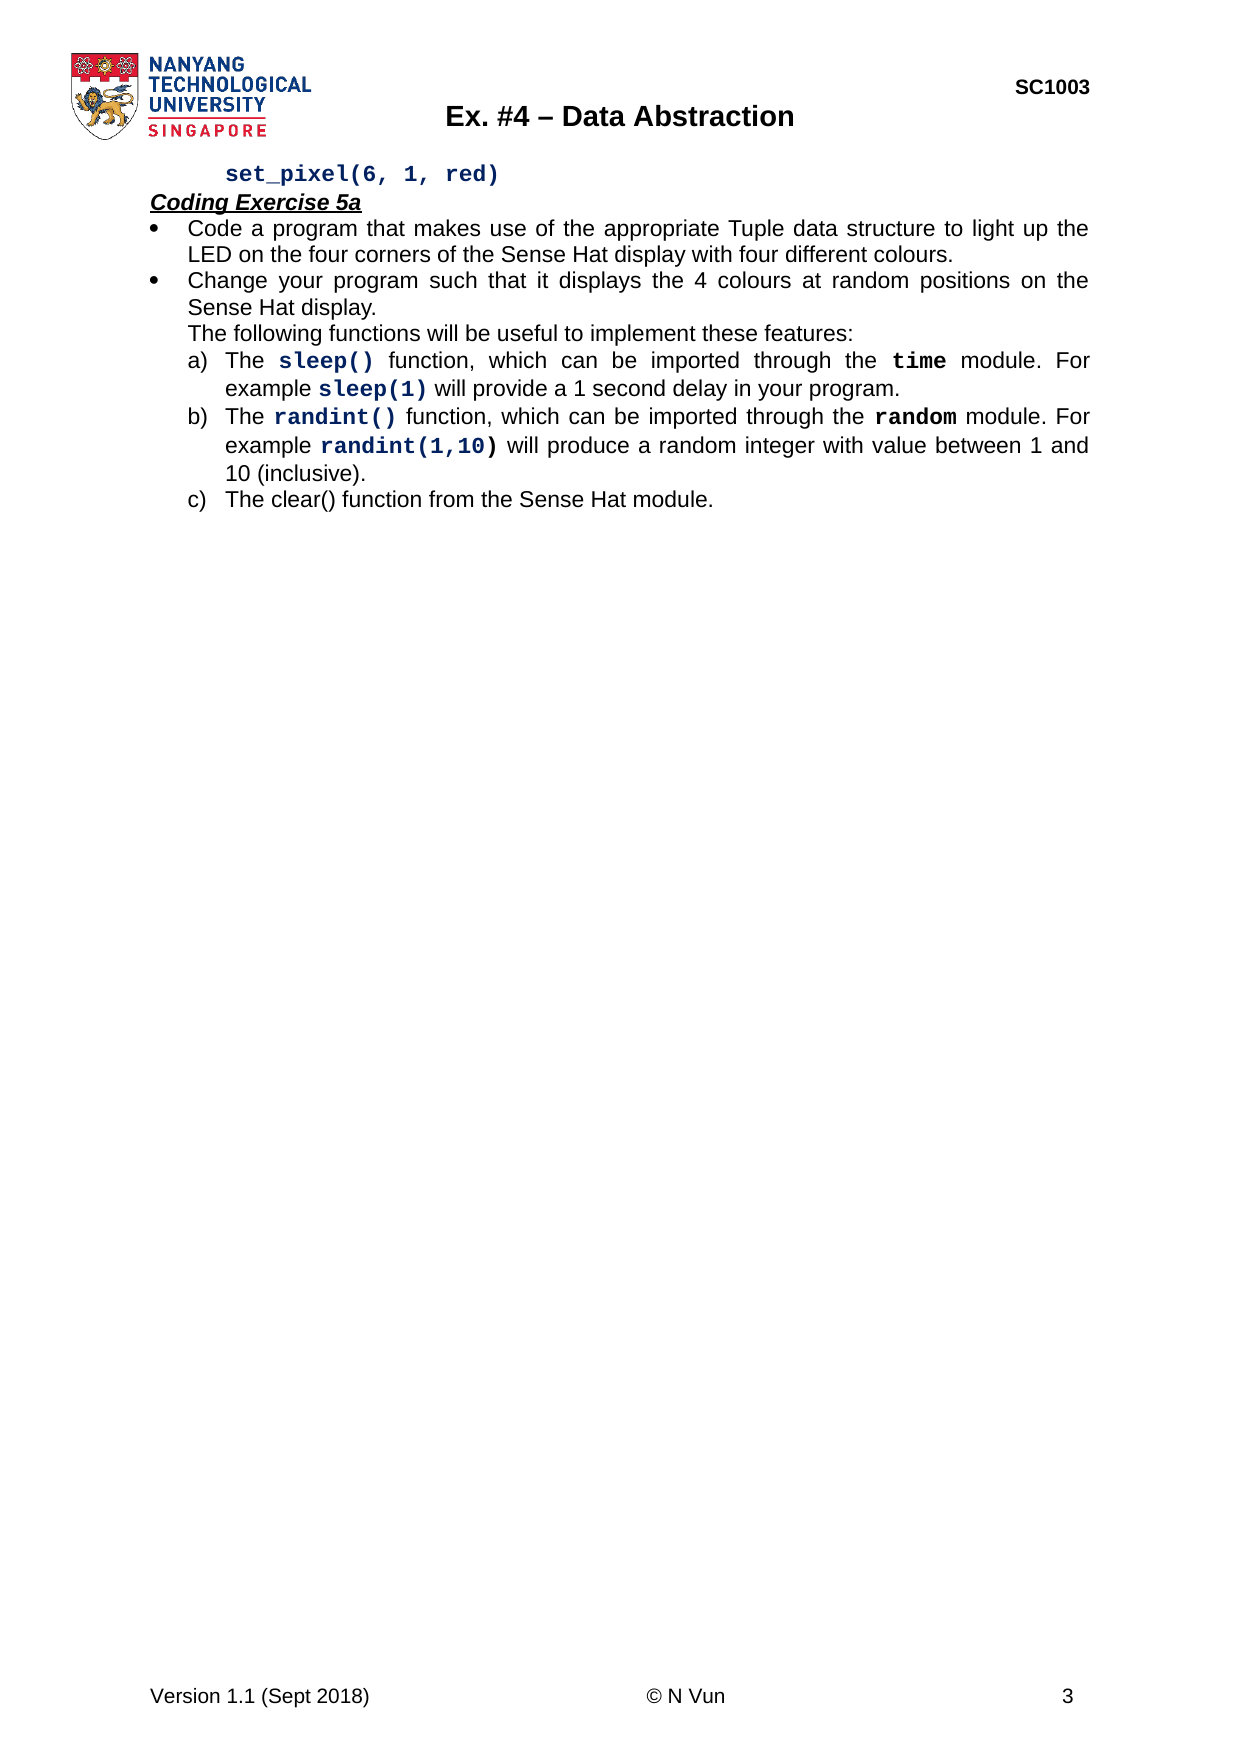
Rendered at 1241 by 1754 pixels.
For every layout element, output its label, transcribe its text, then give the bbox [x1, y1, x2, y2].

text The following functions will be useful to implement these features: [187, 320, 1090, 347]
picture [71, 53, 312, 140]
list Code a program that makes use of the appropriate Tuple data structure to light up the LED on the four corners of the Sense Hat display with four different colours. [150, 215, 1090, 267]
list The sleep() function, which can be imported through the time module. For example sleep(1) will provide a 1 second delay in your program. [187, 347, 1090, 403]
text Coding Exercise 5a [150, 188, 1090, 215]
list The randint() function, which can be imported through the random module. For example randint(1,10) will produce a random integer with value between 1 and 10 (inclusive). [187, 403, 1090, 486]
list The clear() function from the Sense Hat module. [187, 486, 1090, 513]
text set_pixel(6, 1, red) [150, 162, 759, 188]
list Change your program such that it displays the 4 colours at random positions on the Sense Hat display. [150, 267, 1090, 320]
